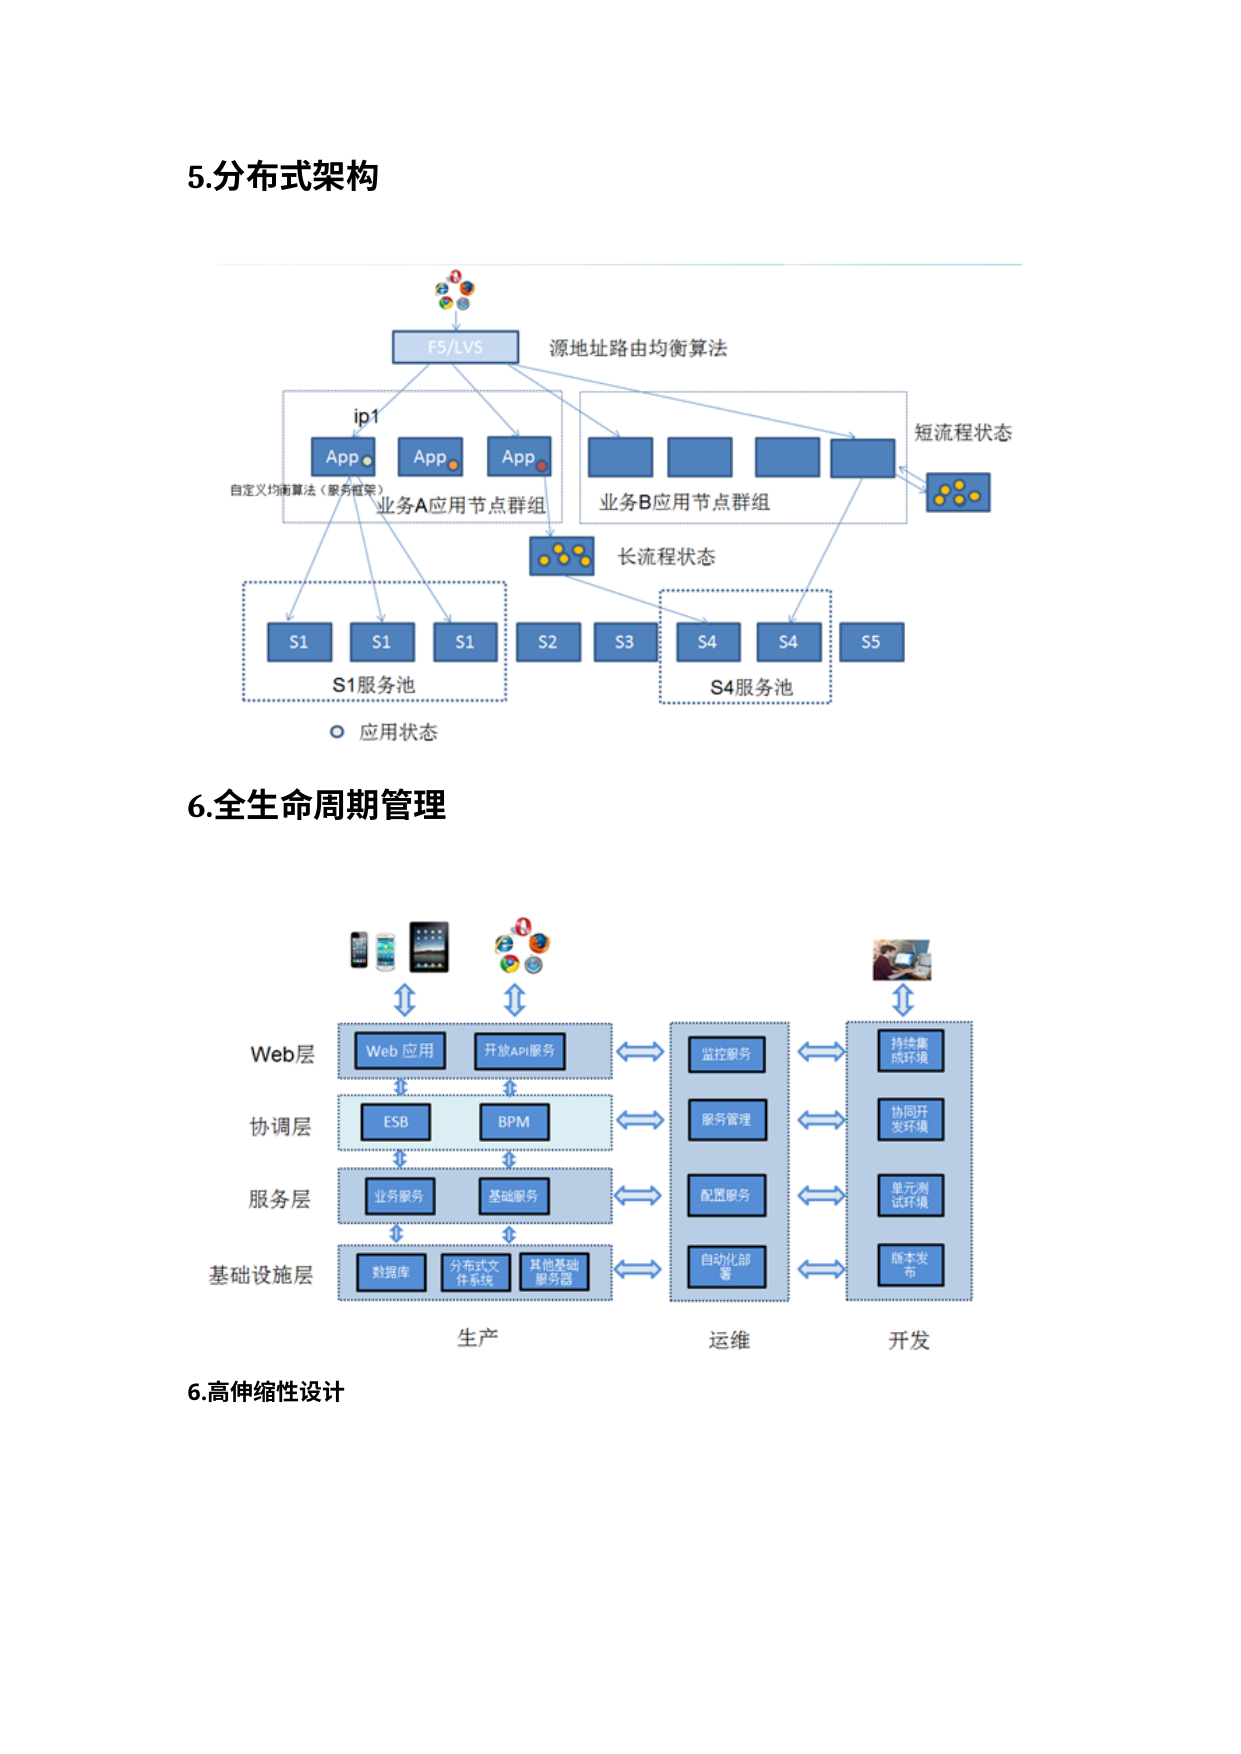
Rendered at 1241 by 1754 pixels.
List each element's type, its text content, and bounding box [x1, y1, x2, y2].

subtitle 6.全生命周期管理 [187, 779, 1053, 827]
text 6.高伸缩性设计 [187, 1374, 1053, 1407]
picture [187, 260, 1053, 752]
subtitle 5.分布式架构 [187, 150, 1053, 198]
picture [187, 889, 1053, 1354]
